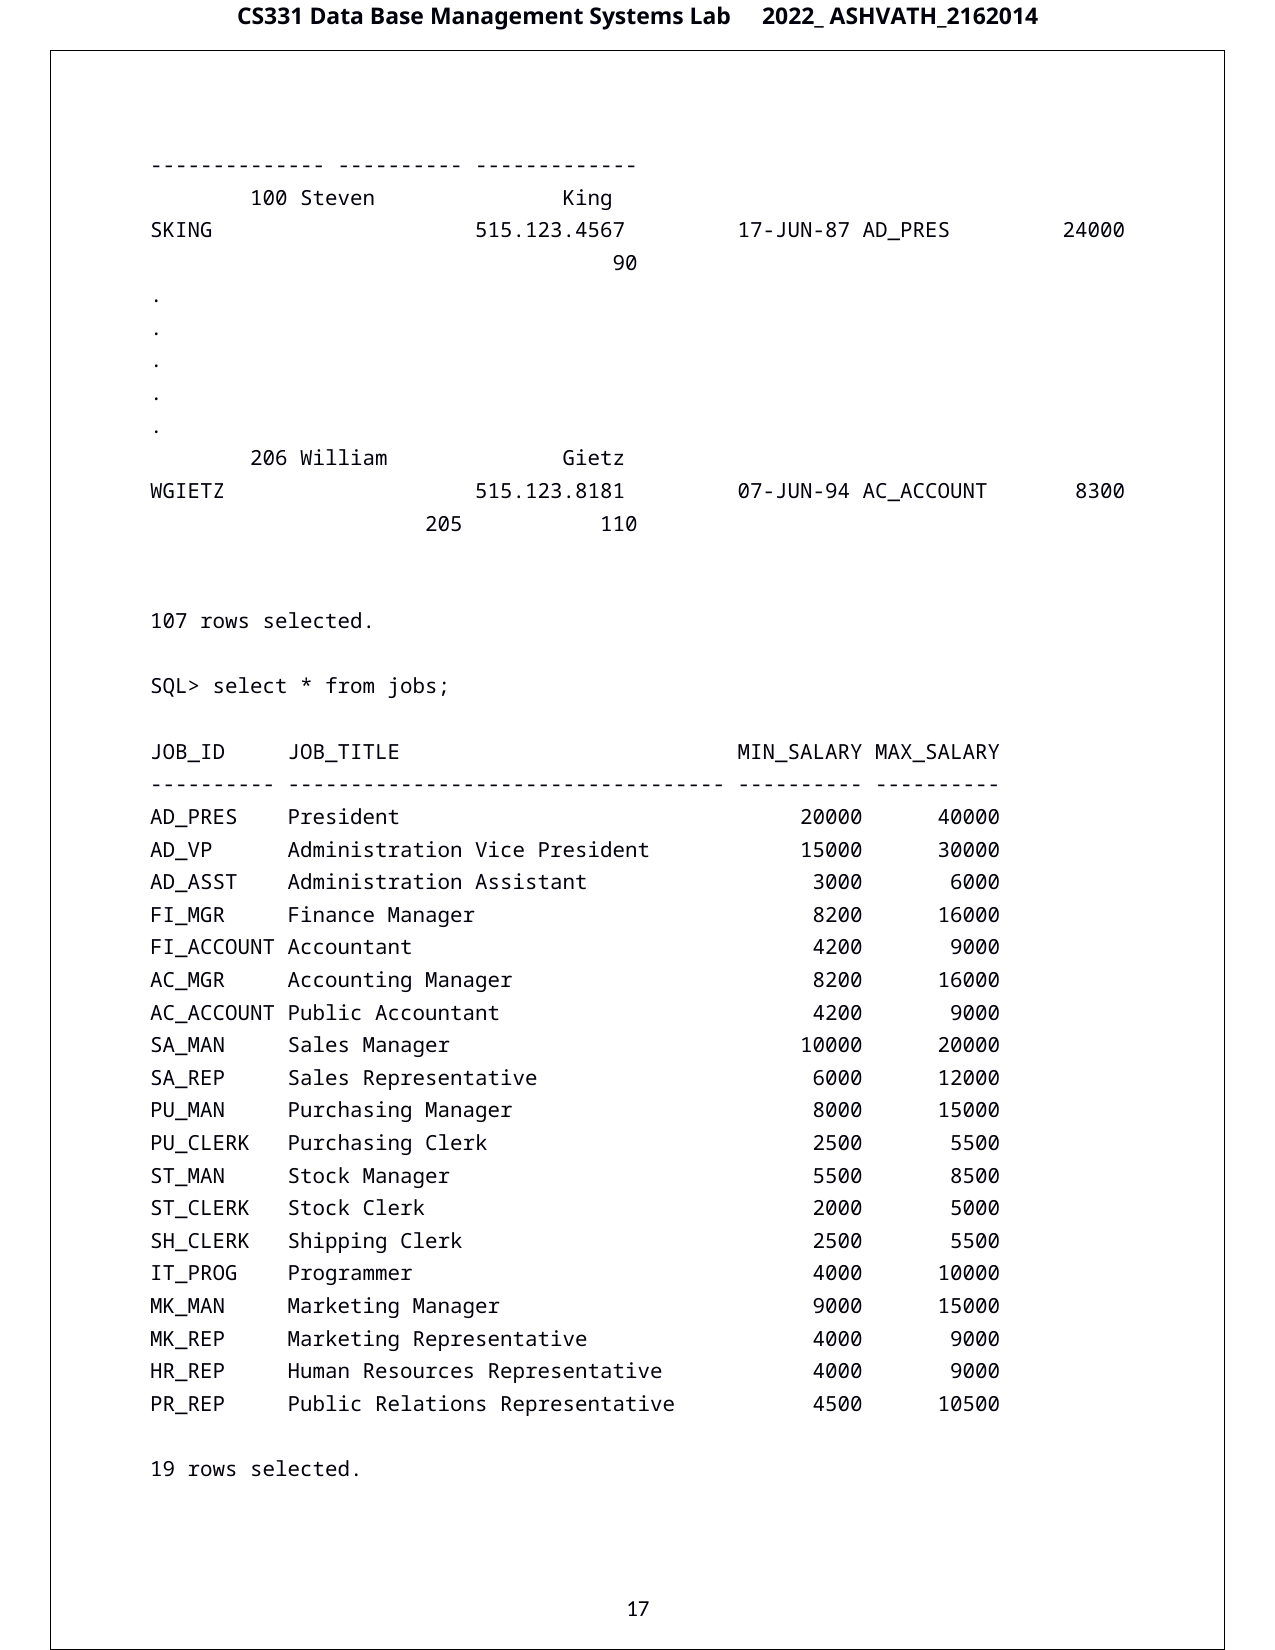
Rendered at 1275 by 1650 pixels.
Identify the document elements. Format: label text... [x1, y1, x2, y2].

text SQL> select * from jobs; [150, 672, 1125, 700]
text SKING 515.123.4567 17-JUN-87 AD_PRES 24000 [150, 215, 1125, 244]
text -------------- ---------- ------------- [150, 150, 1125, 178]
text . [150, 411, 1125, 439]
text MK_MAN Marketing Manager 9000 15000 [150, 1291, 1125, 1319]
text FI_MGR Finance Manager 8200 16000 [150, 900, 1125, 928]
text PR_REP Public Relations Representative 4500 10500 [150, 1389, 1125, 1417]
text AD_ASST Administration Assistant 3000 6000 [150, 867, 1125, 896]
text AC_ACCOUNT Public Accountant 4200 9000 [150, 998, 1125, 1026]
text . [150, 313, 1125, 341]
text . [150, 346, 1125, 374]
text AD_PRES President 20000 40000 [150, 802, 1125, 831]
text ST_CLERK Stock Clerk 2000 5000 [150, 1193, 1125, 1222]
text 107 rows selected. [150, 606, 1125, 635]
text 90 [150, 248, 1125, 276]
text MK_REP Marketing Representative 4000 9000 [150, 1324, 1125, 1352]
text WGIETZ 515.123.8181 07-JUN-94 AC_ACCOUNT 8300 [150, 476, 1125, 504]
text AC_MGR Accounting Manager 8200 16000 [150, 965, 1125, 993]
text 100 Steven King [150, 183, 1125, 211]
text IT_PROG Programmer 4000 10000 [150, 1258, 1125, 1287]
text . [150, 378, 1125, 407]
text FI_ACCOUNT Accountant 4200 9000 [150, 932, 1125, 961]
text JOB_ID JOB_TITLE MIN_SALARY MAX_SALARY [150, 737, 1125, 765]
text PU_CLERK Purchasing Clerk 2500 5500 [150, 1128, 1125, 1157]
text ST_MAN Stock Manager 5500 8500 [150, 1161, 1125, 1189]
text . [150, 280, 1125, 309]
text SA_MAN Sales Manager 10000 20000 [150, 1030, 1125, 1059]
text ---------- ----------------------------------- ---------- ---------- [150, 769, 1125, 798]
text PU_MAN Purchasing Manager 8000 15000 [150, 1096, 1125, 1124]
text 19 rows selected. [150, 1454, 1125, 1483]
text 206 William Gietz [150, 443, 1125, 472]
text HR_REP Human Resources Representative 4000 9000 [150, 1356, 1125, 1385]
text 205 110 [150, 509, 1125, 537]
text AD_VP Administration Vice President 15000 30000 [150, 835, 1125, 863]
text SA_REP Sales Representative 6000 12000 [150, 1063, 1125, 1091]
text SH_CLERK Shipping Clerk 2500 5500 [150, 1226, 1125, 1254]
